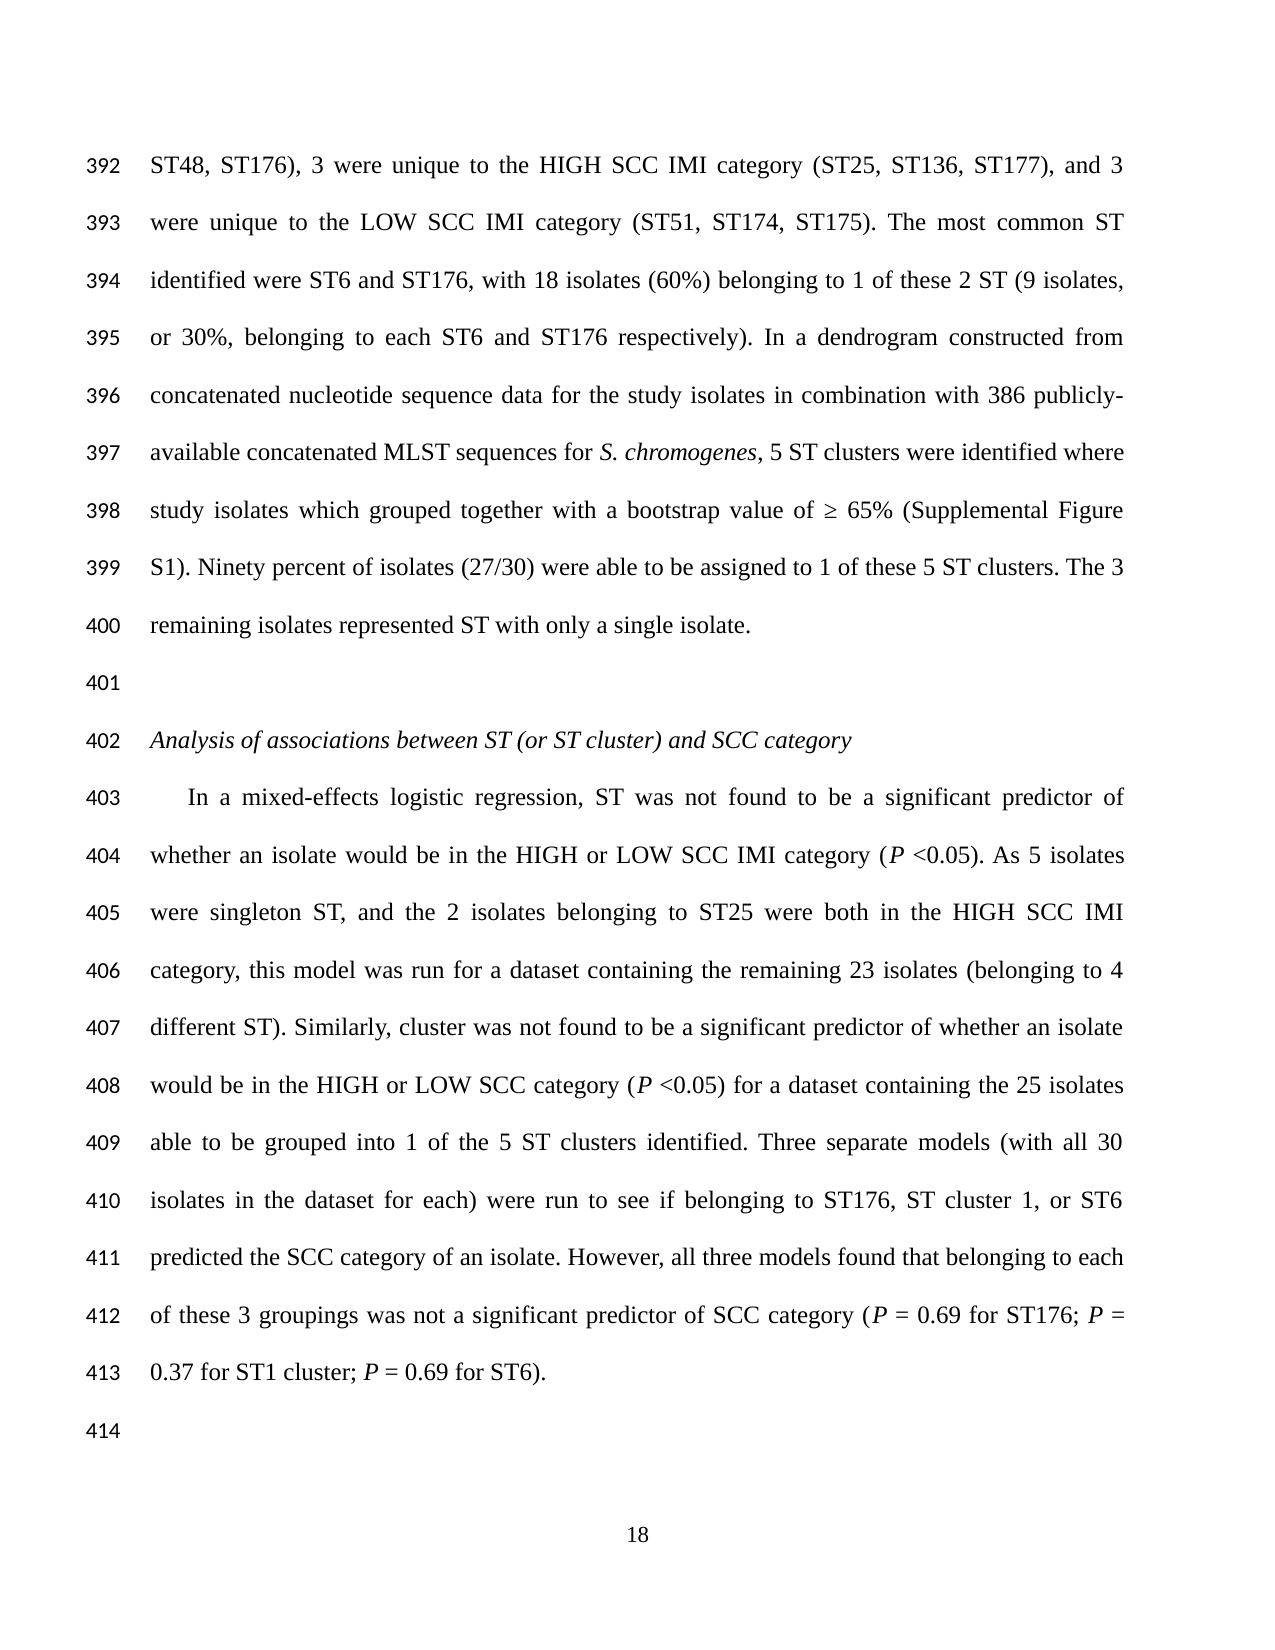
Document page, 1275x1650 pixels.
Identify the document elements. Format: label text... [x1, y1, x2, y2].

text In a mixed-effects logistic regression, ST was not found to be a significant predictor of whether an isolate would be in the HIGH or LOW SCC IMI category (P <0.05). As 5 isolates were singleton ST, and the 2 isolates belonging to ST25 were both in the HIGH SCC IMI category, this model was run for a dataset containing the remaining 23 isolates (belonging to 4 different ST). Similarly, cluster was not found to be a significant predictor of whether an isolate would be in the HIGH or LOW SCC category (P <0.05) for a dataset containing the 25 isolates able to be grouped into 1 of the 5 ST clusters identified. Three separate models (with all 30 isolates in the dataset for each) were run to see if belonging to ST176, ST cluster 1, or ST6 predicted the SCC category of an isolate. However, all three models found that belonging to each of these 3 groupings was not a significant predictor of SCC category (P = 0.69 for ST176; P = 0.37 for ST1 cluster; P = 0.69 for ST6). [150, 782, 1125, 1386]
text Analysis of associations between ST (or ST cluster) and SCC category [150, 725, 1125, 754]
